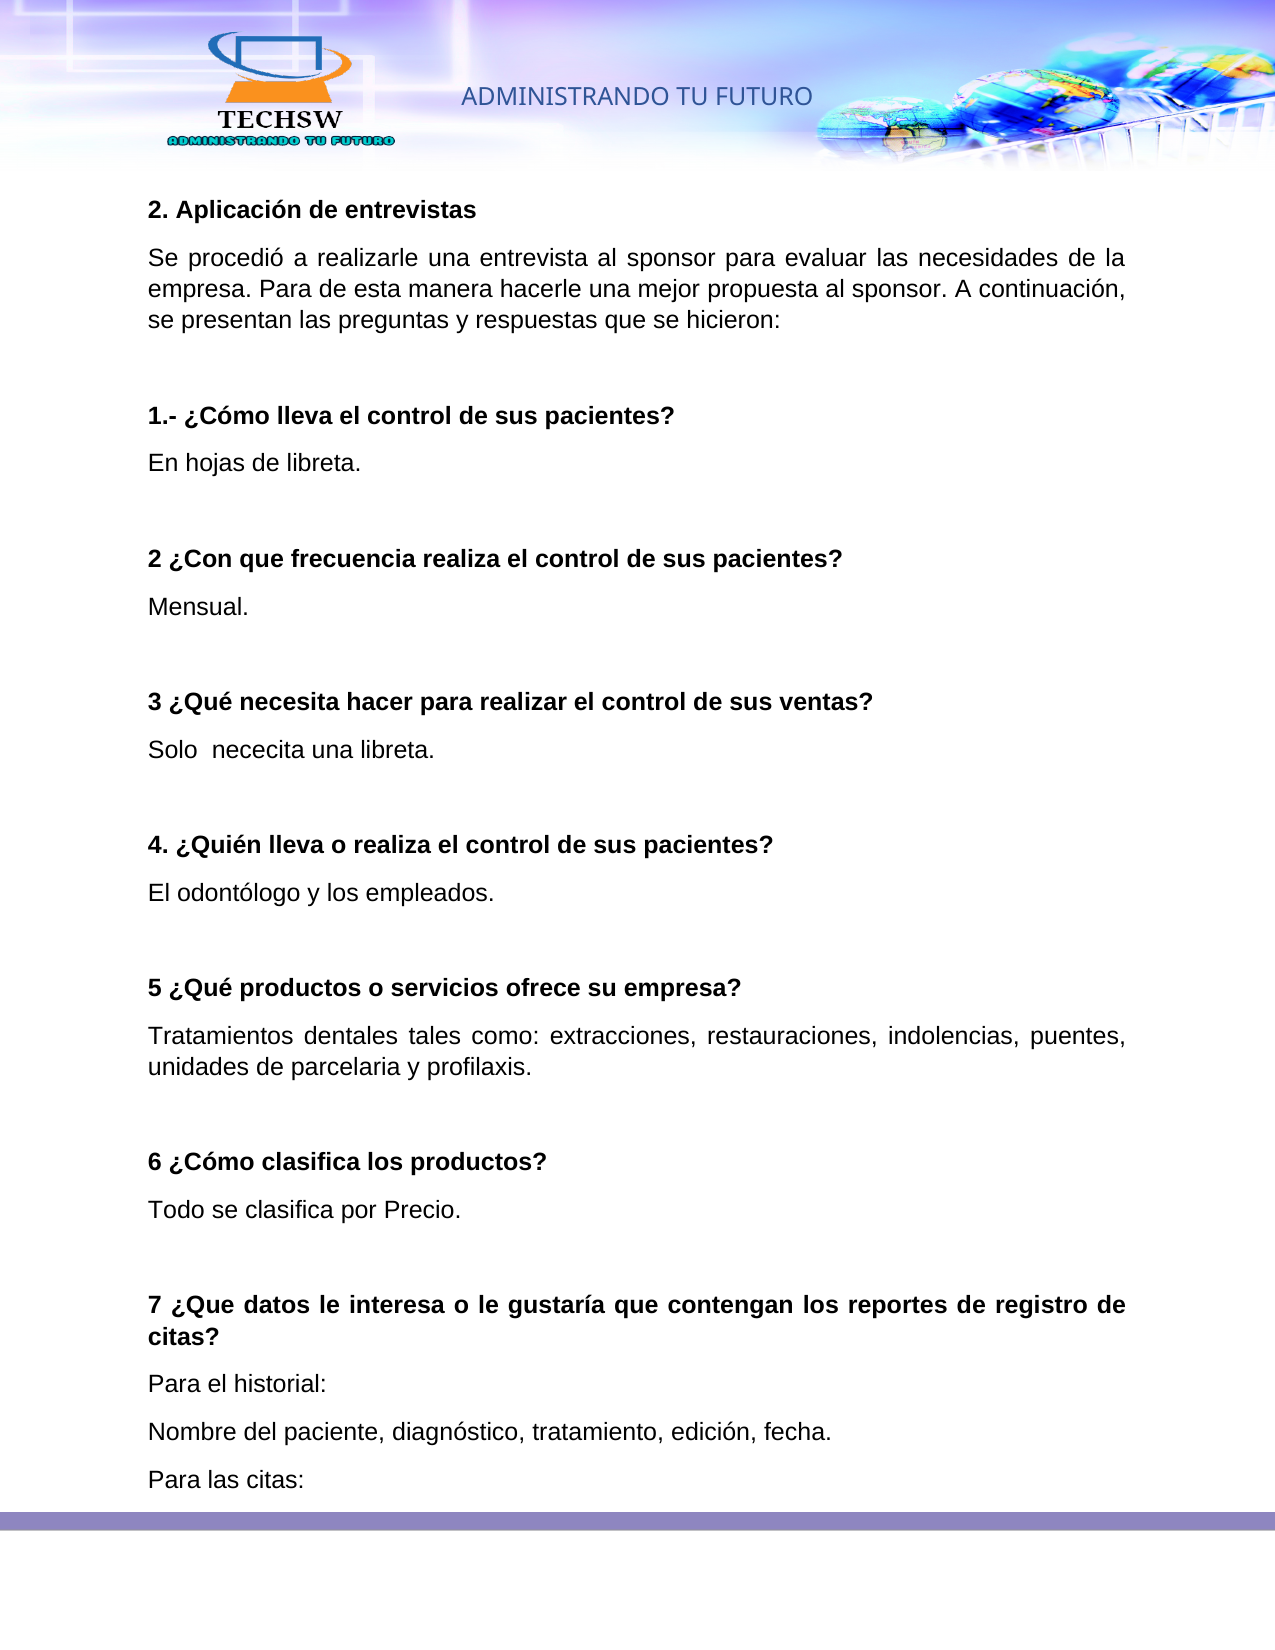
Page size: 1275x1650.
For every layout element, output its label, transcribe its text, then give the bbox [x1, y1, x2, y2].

picture [0, 1512, 1275, 1533]
text 4. ¿Quién lleva o realiza el control de sus pacientes? [148, 830, 1127, 859]
text Para las citas: [148, 1464, 1127, 1493]
text En hojas de libreta. [148, 448, 1127, 477]
text Se procedió a realizarle una entrevista al sponsor para evaluar las necesidades de la empresa. Para de esta manera hacerle una mejor propuesta al sponsor. A continuación, se presentan las preguntas y respuestas que se hicieron: [148, 243, 1127, 334]
text Tratamientos dentales tales como: extracciones, restauraciones, indolencias, puentes, unidades de parcelaria y profilaxis. [148, 1021, 1127, 1081]
text Para el historial: [148, 1369, 1127, 1398]
text 7 ¿Que datos le interesa o le gustaría que contengan los reportes de registro de citas? [148, 1290, 1127, 1350]
text 2. Aplicación de entrevistas [148, 195, 1127, 224]
text 2 ¿Con que frecuencia realiza el control de sus pacientes? [148, 544, 1127, 572]
text Todo se clasifica por Precio. [148, 1195, 1127, 1224]
text El odontólogo y los empleados. [148, 878, 1127, 906]
picture [0, 0, 1275, 171]
text 6 ¿Cómo clasifica los productos? [148, 1147, 1127, 1176]
text Mensual. [148, 591, 1127, 620]
text 5 ¿Qué productos o servicios ofrece su empresa? [148, 973, 1127, 1002]
text Nombre del paciente, diagnóstico, tratamiento, edición, fecha. [148, 1417, 1127, 1446]
text 3 ¿Qué necesita hacer para realizar el control de sus ventas? [148, 687, 1127, 716]
text 1.- ¿Cómo lleva el control de sus pacientes? [148, 401, 1127, 429]
text Solo nececita una libreta. [148, 734, 1127, 763]
